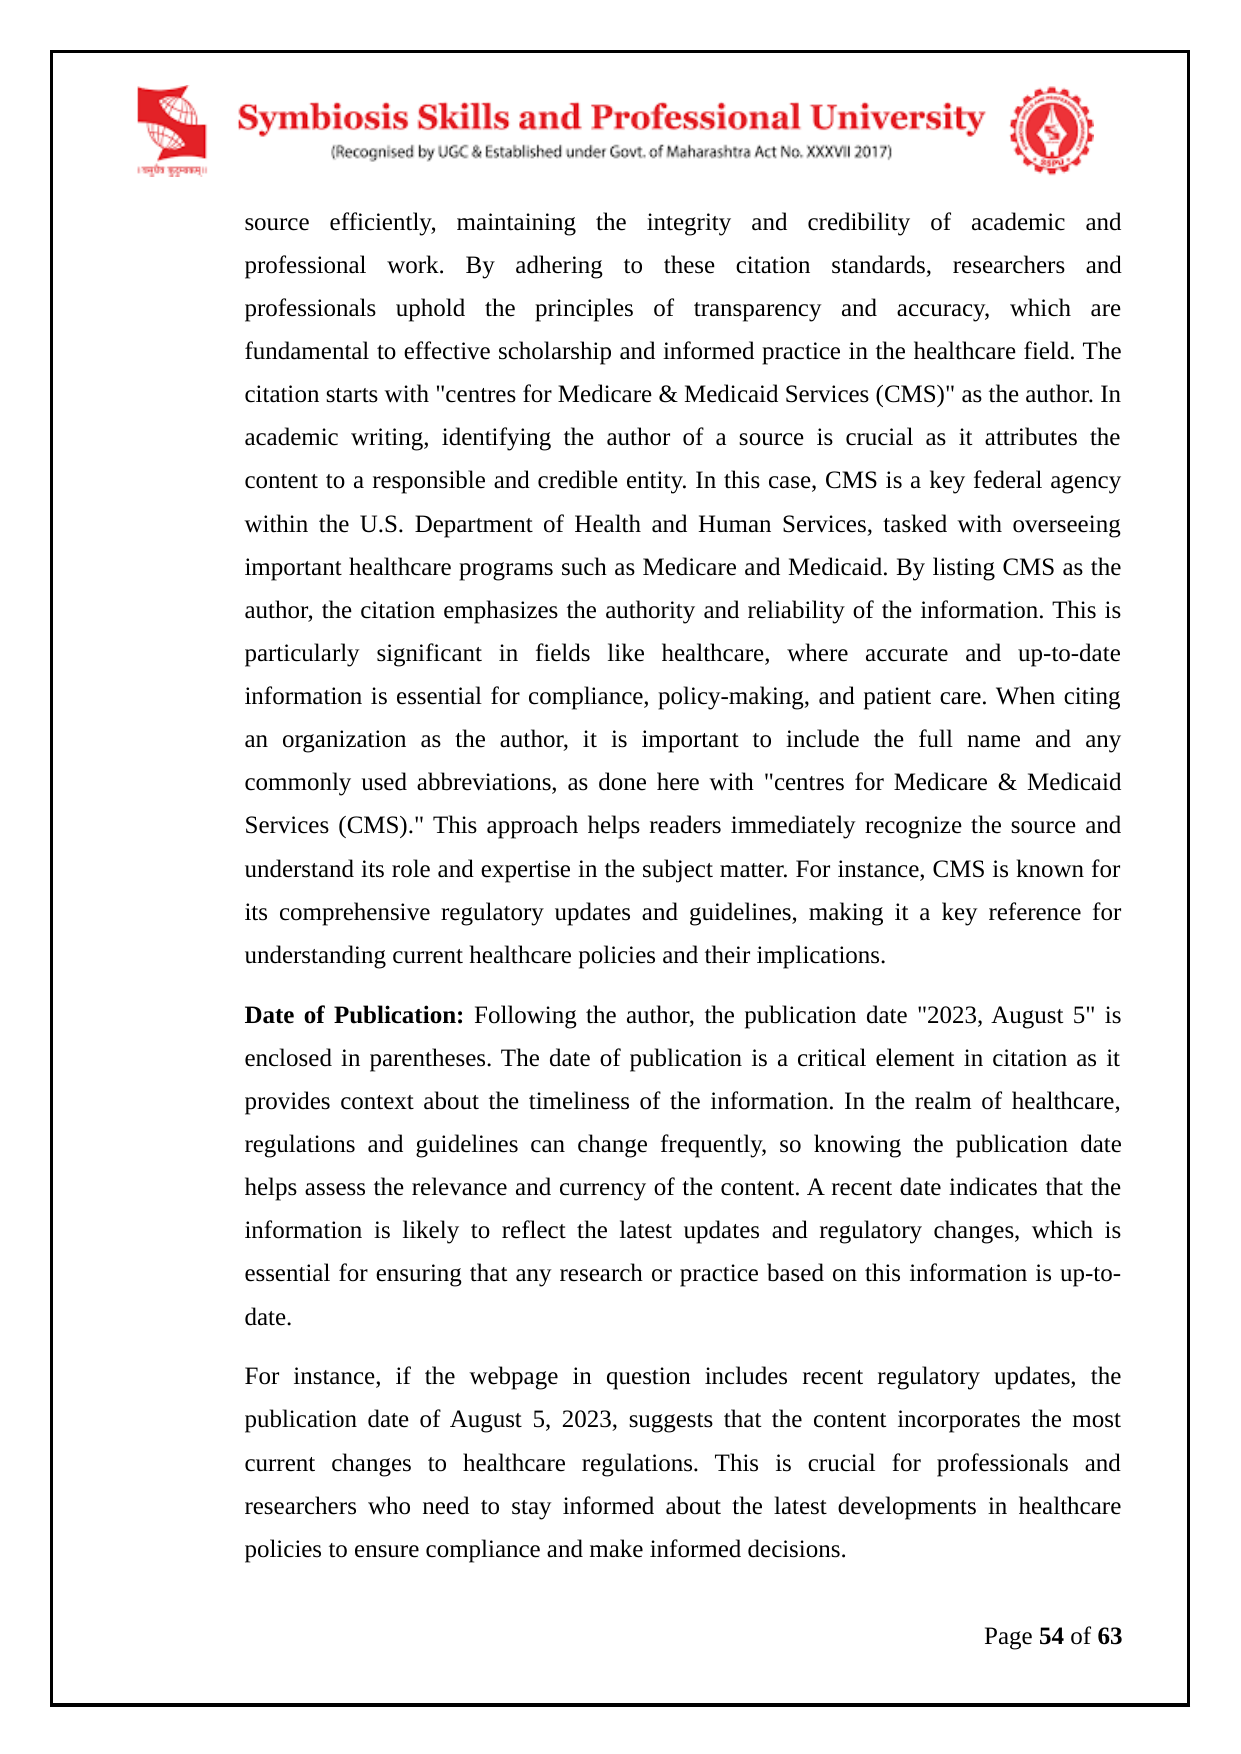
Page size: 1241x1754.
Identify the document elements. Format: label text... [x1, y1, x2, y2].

text Date of Publication: Following the author, the publication date "2023, August 5" is enclosed in parentheses. The date of publication is a critical element in citation as it provides context about the timeliness of the information. In the realm of healthcare, regulations and guidelines can change frequently, so knowing the publication date helps assess the relevance and currency of the content. A recent date indicates that the information is likely to reflect the latest updates and regulatory changes, which is essential for ensuring that any research or practice based on this information is up-to-date. [244, 1000, 1122, 1330]
text For instance, if the webpage in question includes recent regulatory updates, the publication date of August 5, 2023, suggests that the content incorporates the most current changes to healthcare regulations. This is crucial for professionals and researchers who need to stay informed about the latest developments in healthcare policies to ensure compliance and make informed decisions. [244, 1361, 1122, 1563]
picture [137, 85, 1094, 177]
